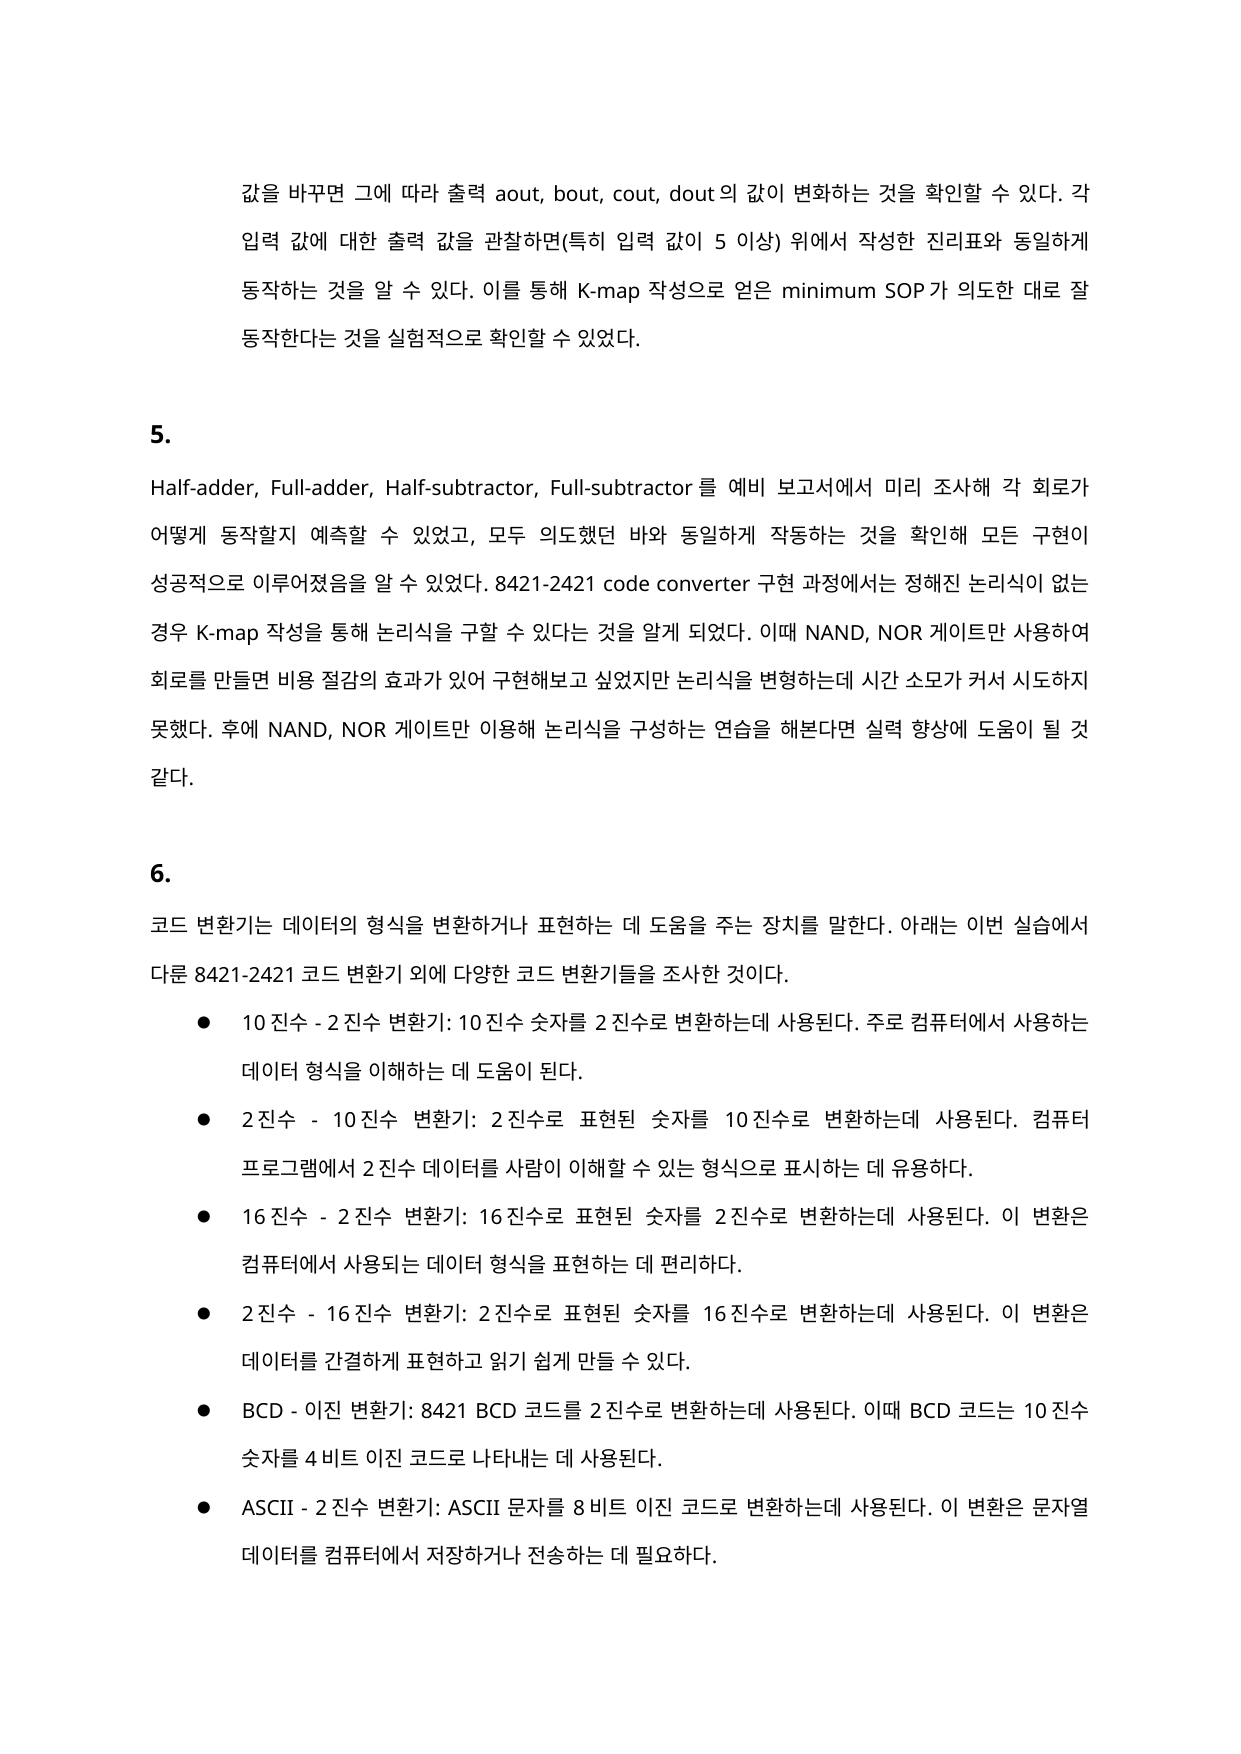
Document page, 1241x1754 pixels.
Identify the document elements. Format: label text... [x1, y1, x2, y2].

text 5. [150, 416, 1090, 450]
list 2진수 - 16진수 변환기: 2진수로 표현된 숫자를 16진수로 변환하는데 사용된다. 이 변환은 데이터를 간결하게 표현하고 읽기 쉽게 만들 수 있다. [196, 1297, 1090, 1376]
list BCD - 이진 변환기: 8421 BCD 코드를 2진수로 변환하는데 사용된다. 이때 BCD 코드는 10진수 숫자를 4비트 이진 코드로 나타내는 데 사용된다. [196, 1394, 1090, 1473]
text Half-adder, Full-adder, Half-subtractor, Full-subtractor를 예비 보고서에서 미리 조사해 각 회로가 어떻게 동작할지 예측할 수 있었고, 모두 의도했던 바와 동일하게 작동하는 것을 확인해 모든 구현이 성공적으로 이루어졌음을 알 수 있었다. 8421-2421 code converter 구현 과정에서는 정해진 논리식이 없는 경우 K-map 작성을 통해 논리식을 구할 수 있다는 것을 알게 되었다. 이때 NAND, NOR 게이트만 사용하여 회로를 만들면 비용 절감의 효과가 있어 구현해보고 싶었지만 논리식을 변형하는데 시간 소모가 커서 시도하지 못했다. 후에 NAND, NOR 게이트만 이용해 논리식을 구성하는 연습을 해본다면 실력 향상에 도움이 될 것 같다. [150, 471, 1090, 792]
list 16진수 - 2진수 변환기: 16진수로 표현된 숫자를 2진수로 변환하는데 사용된다. 이 변환은 컴퓨터에서 사용되는 데이터 형식을 표현하는 데 편리하다. [196, 1200, 1090, 1279]
text 6. [150, 855, 1090, 889]
list ASCII - 2진수 변환기: ASCII 문자를 8비트 이진 코드로 변환하는데 사용된다. 이 변환은 문자열 데이터를 컴퓨터에서 저장하거나 전송하는 데 필요하다. [196, 1491, 1090, 1570]
text 코드 변환기는 데이터의 형식을 변환하거나 표현하는 데 도움을 주는 장치를 말한다. 아래는 이번 실습에서 다룬 8421-2421 코드 변환기 외에 다양한 코드 변환기들을 조사한 것이다. [150, 910, 1090, 988]
list 2진수 - 10진수 변환기: 2진수로 표현된 숫자를 10진수로 변환하는데 사용된다. 컴퓨터 프로그램에서 2진수 데이터를 사람이 이해할 수 있는 형식으로 표시하는 데 유용하다. [196, 1103, 1090, 1182]
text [242, 177, 1090, 353]
list 10진수 - 2진수 변환기: 10진수 숫자를 2진수로 변환하는데 사용된다. 주로 컴퓨터에서 사용하는 데이터 형식을 이해하는 데 도움이 된다. [196, 1007, 1090, 1085]
